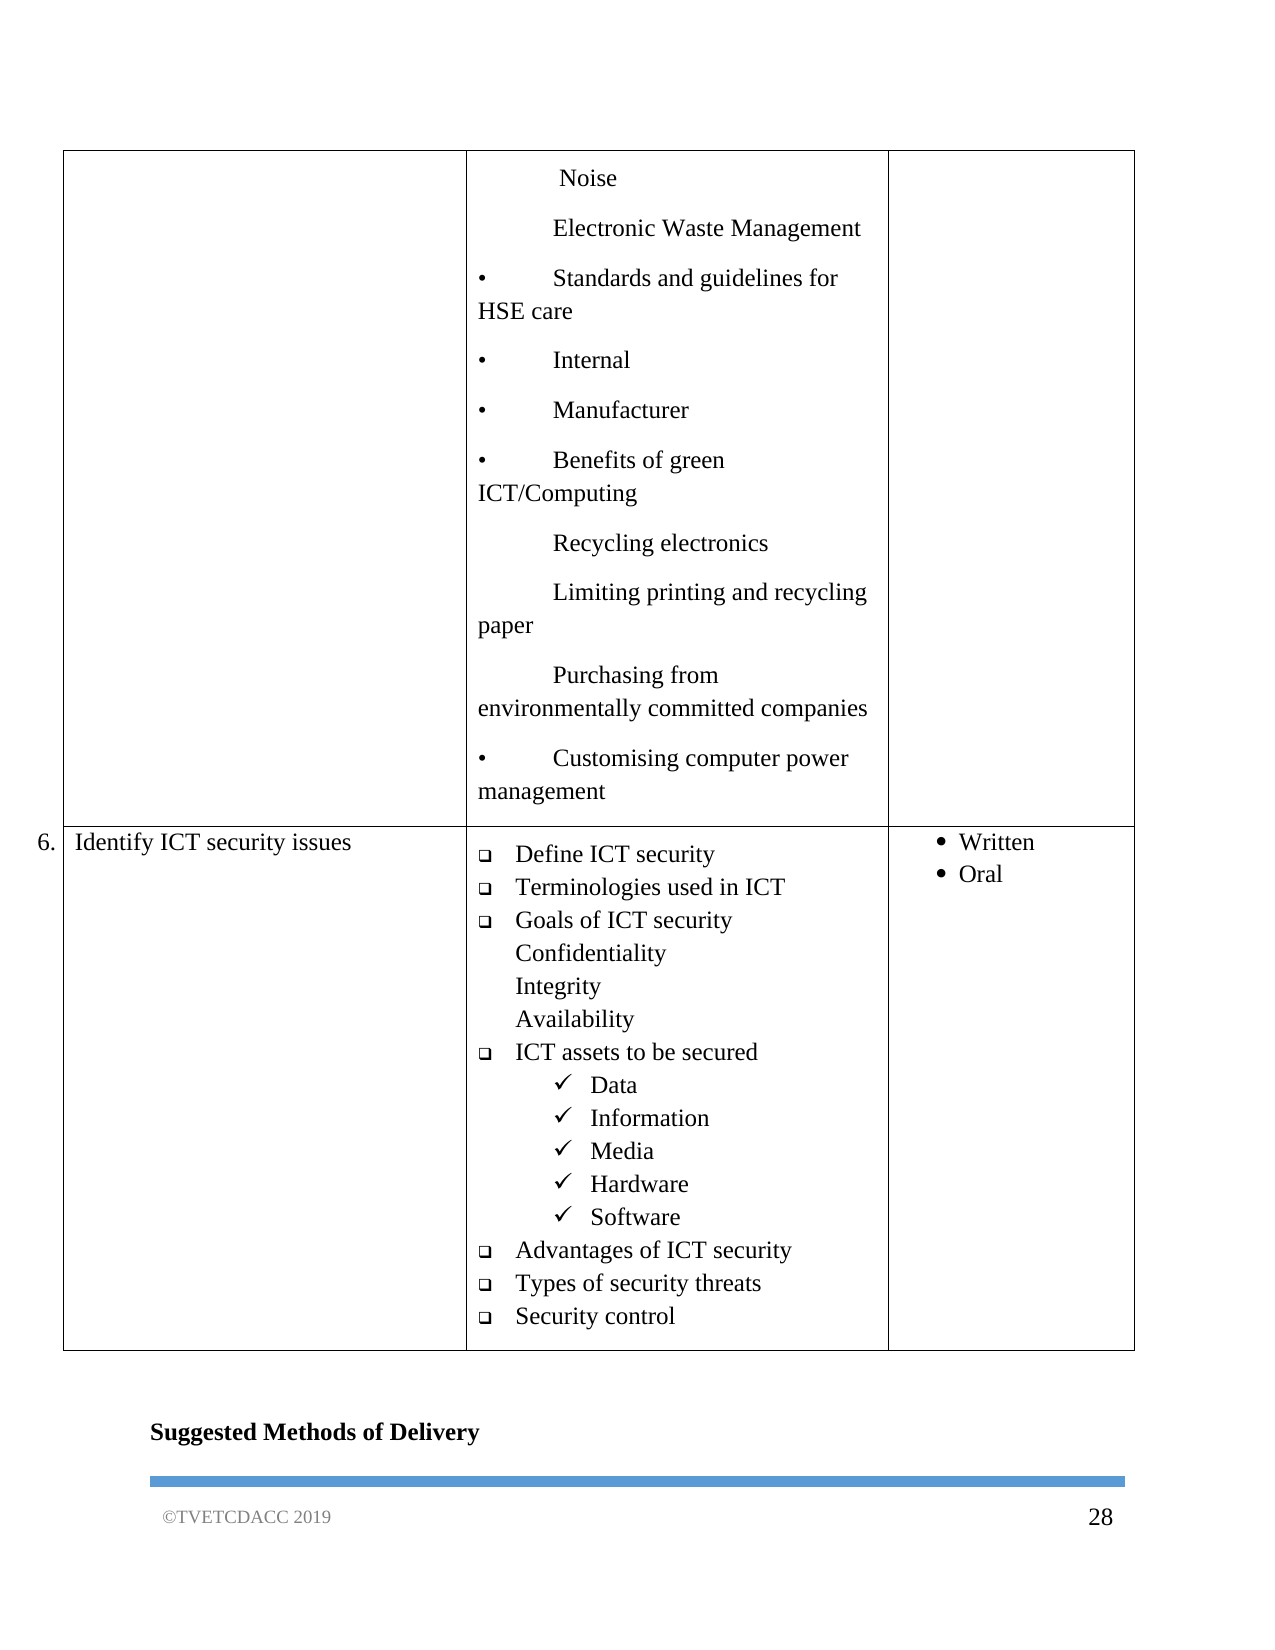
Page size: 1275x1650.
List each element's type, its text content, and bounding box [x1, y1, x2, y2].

table_cell Identify ICT security issues [64, 827, 466, 1350]
table_cell Define ICT security Terminologies used in ICT Goals of ICT security Confidentiality Integrity Availability ICT assets to be secured Data Information Media Hardware Software Advantages of ICT security Types of security threats Security control [467, 827, 888, 1350]
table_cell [64, 151, 466, 826]
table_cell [467, 151, 888, 826]
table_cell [889, 151, 1134, 826]
text Suggested Methods of Delivery [150, 1417, 1125, 1446]
table_cell Written Oral [889, 827, 1134, 1350]
